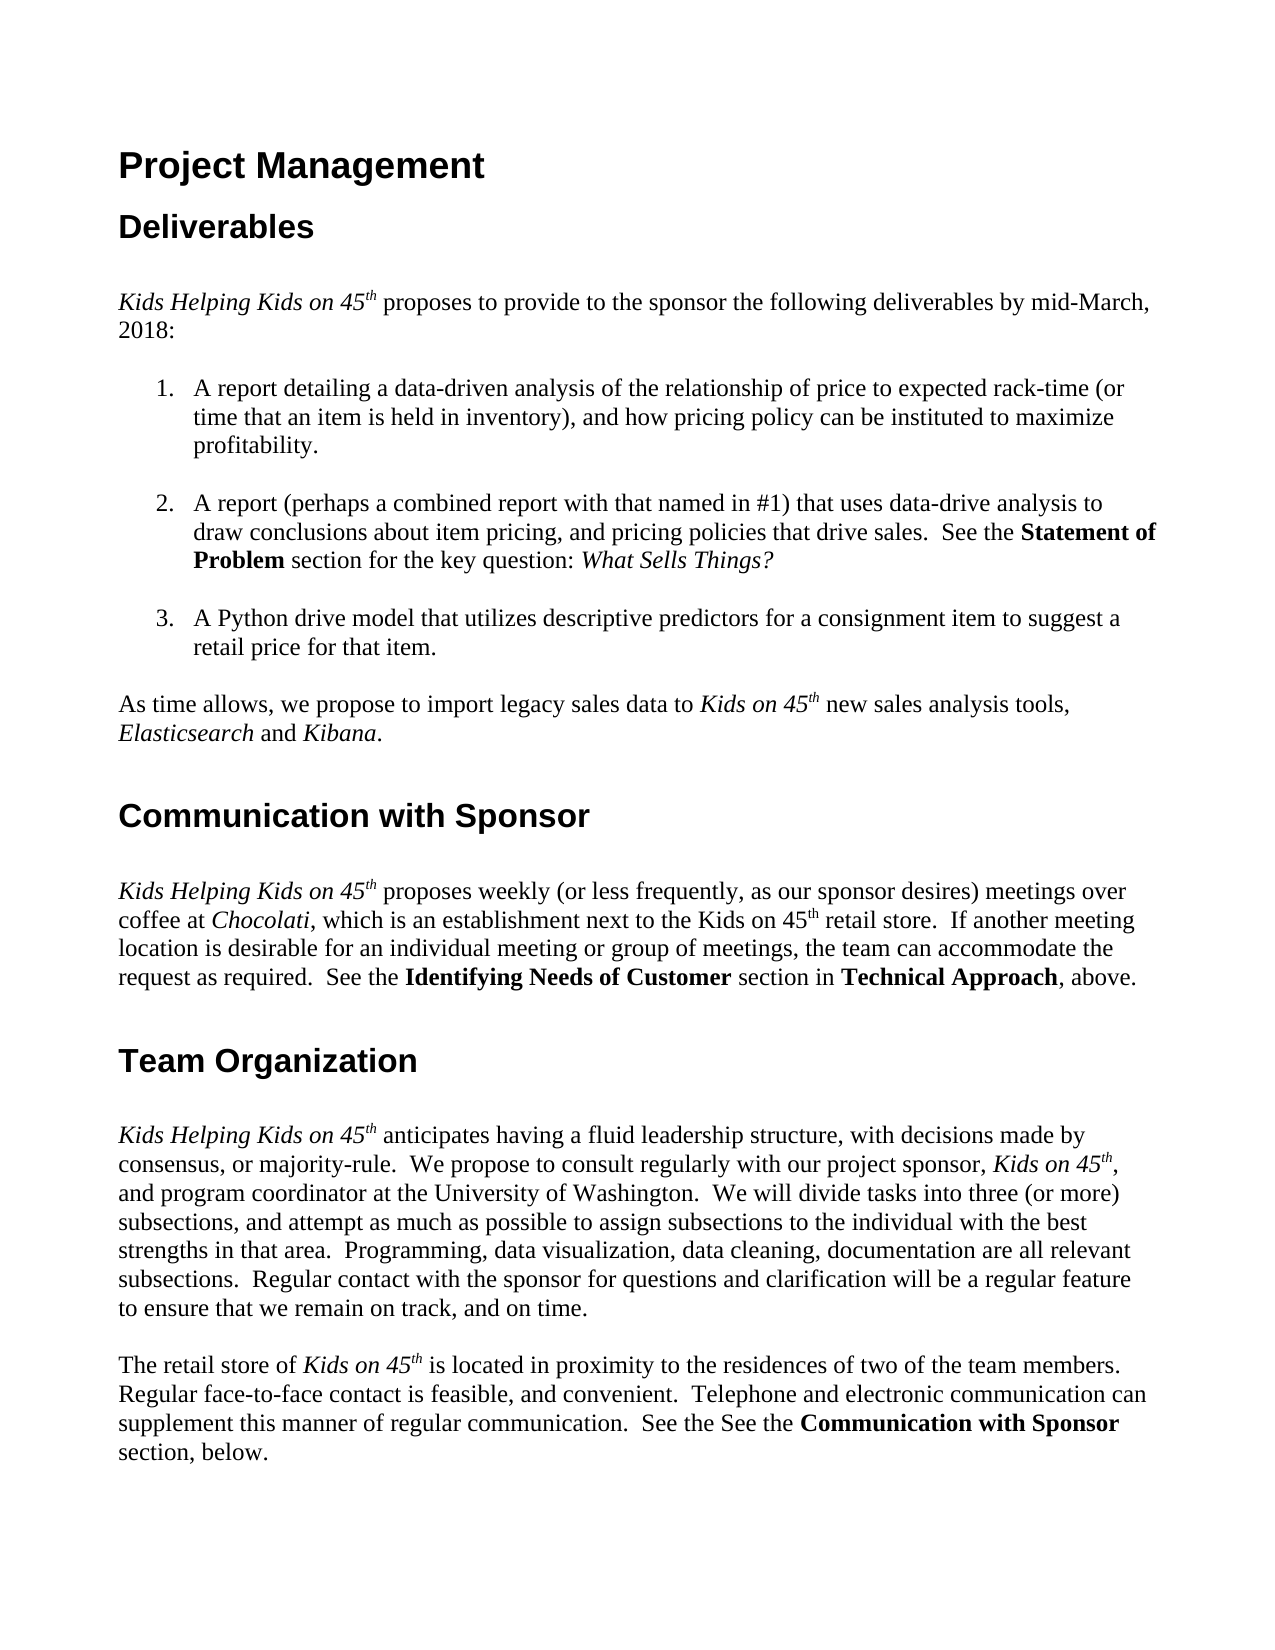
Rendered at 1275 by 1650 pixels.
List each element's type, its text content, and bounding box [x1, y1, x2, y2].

subtitle Project Management [118, 143, 1157, 186]
subtitle Communication with Sponsor [118, 796, 1157, 835]
text As time allows, we propose to import legacy sales data to Kids on 45th new sales analysis tools, Elasticsearch and Kibana. [118, 689, 1157, 747]
list A Python drive model that utilizes descriptive predictors for a consignment item to suggest a retail price for that item. [156, 603, 1157, 661]
list A report detailing a data-driven analysis of the relationship of price to expected rack-time (or time that an item is held in inventory), and how pricing policy can be instituted to maximize profitability. [156, 373, 1157, 459]
list A report (perhaps a combined report with that named in #1) that uses data-drive analysis to draw conclusions about item pricing, and pricing policies that drive sales. See the Statement of Problem section for the key question: What Sells Things? [156, 488, 1157, 574]
text Kids Helping Kids on 45th proposes weekly (or less frequently, as our sponsor desires) meetings over coffee at Chocolati, which is an establishment next to the Kids on 45th retail store. If another meeting location is desirable for an individual meeting or group of meetings, the team can accommodate the request as required. See the Identifying Needs of Customer section in Technical Approach, above. [118, 876, 1157, 991]
subtitle Deliverables [118, 207, 1157, 246]
text Kids Helping Kids on 45th proposes to provide to the sponsor the following deliverables by mid-March, 2018: [118, 287, 1157, 344]
text Kids Helping Kids on 45th anticipates having a fluid leadership structure, with decisions made by consensus, or majority-rule. We propose to consult regularly with our project sponsor, Kids on 45th, and program coordinator at the University of Washington. We will divide tasks into three (or more) subsections, and attempt as much as possible to assign subsections to the individual with the best strengths in that area. Programming, data visualization, data cleaning, documentation are all relevant subsections. Regular contact with the sponsor for questions and clarification will be a regular feature to ensure that we remain on track, and on time. [118, 1120, 1157, 1322]
text The retail store of Kids on 45th is located in proximity to the residences of two of the team members. Regular face-to-face contact is feasible, and convenient. Telephone and electronic communication can supplement this manner of regular communication. See the See the Communication with Sponsor section, below. [118, 1350, 1157, 1465]
subtitle Team Organization [118, 1041, 1157, 1079]
